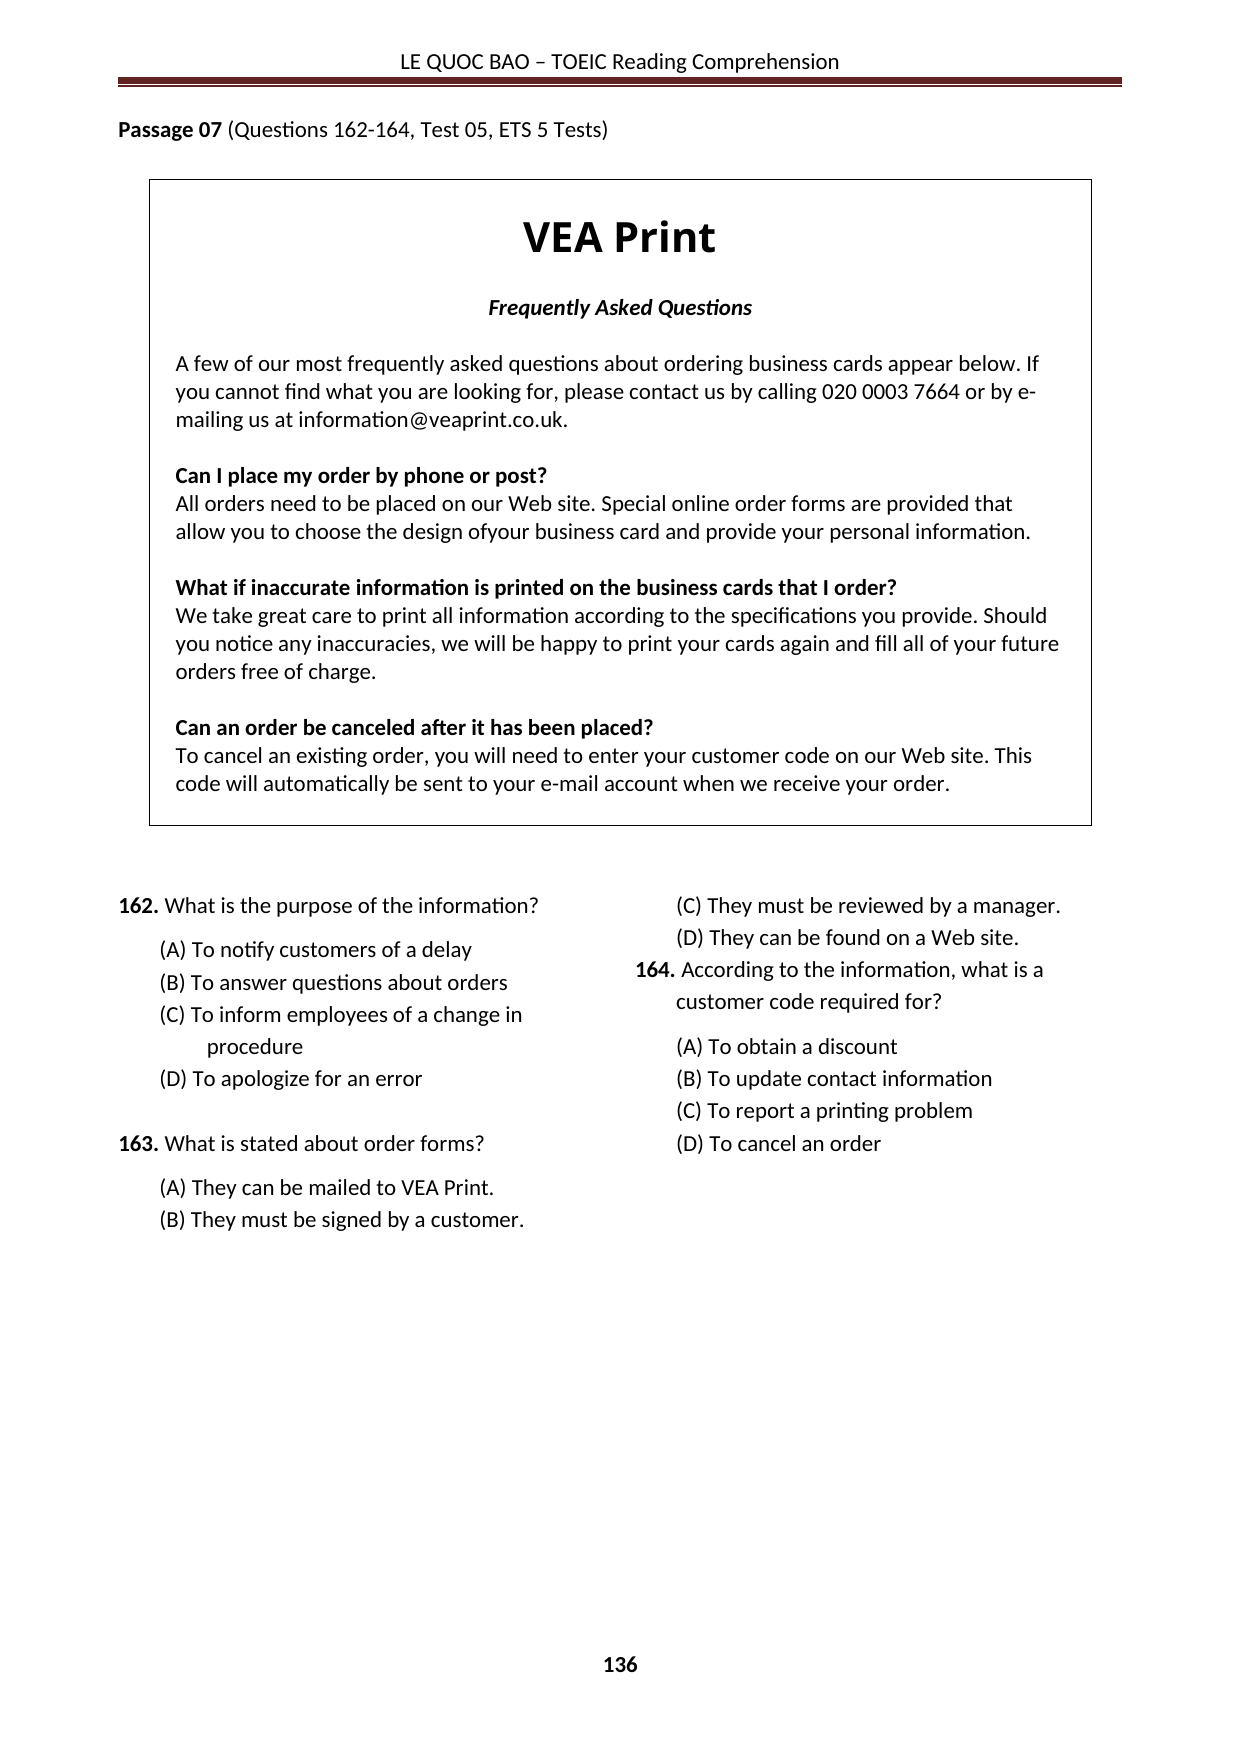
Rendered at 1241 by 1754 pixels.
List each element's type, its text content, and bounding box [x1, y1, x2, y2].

text procedure [207, 1032, 605, 1060]
text (A) They can be mailed to VEA Print. (B) They must be signed by a customer. (C) They must be reviewed by a manager. (D) They can be found on a Web site. [118, 1173, 605, 1233]
text (D) To apologize for an error [118, 1064, 605, 1092]
table_header VEA Print Frequently Asked Questions A few of our most frequently asked questions about ordering business cards appear below. If you cannot find what you are looking for, please contact us by calling 020 0003 7664 or by e-mailing us at information@veaprint.co.uk. Can I place my order by phone or post? All orders need to be placed on our Web site. Special online order forms are provided that allow you to choose the design ofyour business card and provide your personal information. What if inaccurate information is printed on the business cards that I order? We take great care to print all information according to the specifications you provide. Should you notice any inaccuracies, we will be happy to print your cards again and fill all of your future orders free of charge. Can an order be canceled after it has been placed? To cancel an existing order, you will need to enter your customer code on our Web site. This code will automatically be sent to your e-mail account when we receive your order. [150, 180, 1091, 825]
text (A) To obtain a discount (B) To update contact information (C) To report a printing problem (D) To cancel an order [635, 1032, 1122, 1157]
text (A) They can be mailed to VEA Print. (B) They must be signed by a customer. (C) They must be reviewed by a manager. (D) They can be found on a Web site. [635, 891, 1122, 951]
text customer code required for? [635, 987, 1122, 1015]
text 164. According to the information, what is a [635, 955, 1122, 983]
text Passage 07 (Questions 162-164, Test 05, ETS 5 Tests) [118, 115, 1122, 143]
text (A) To notify customers of a delay (B) To answer questions about orders (C) To inform employees of a change in [118, 936, 605, 1028]
text 163. What is stated about order forms? [118, 1096, 605, 1157]
text 162. What is the purpose of the information? [118, 891, 605, 919]
